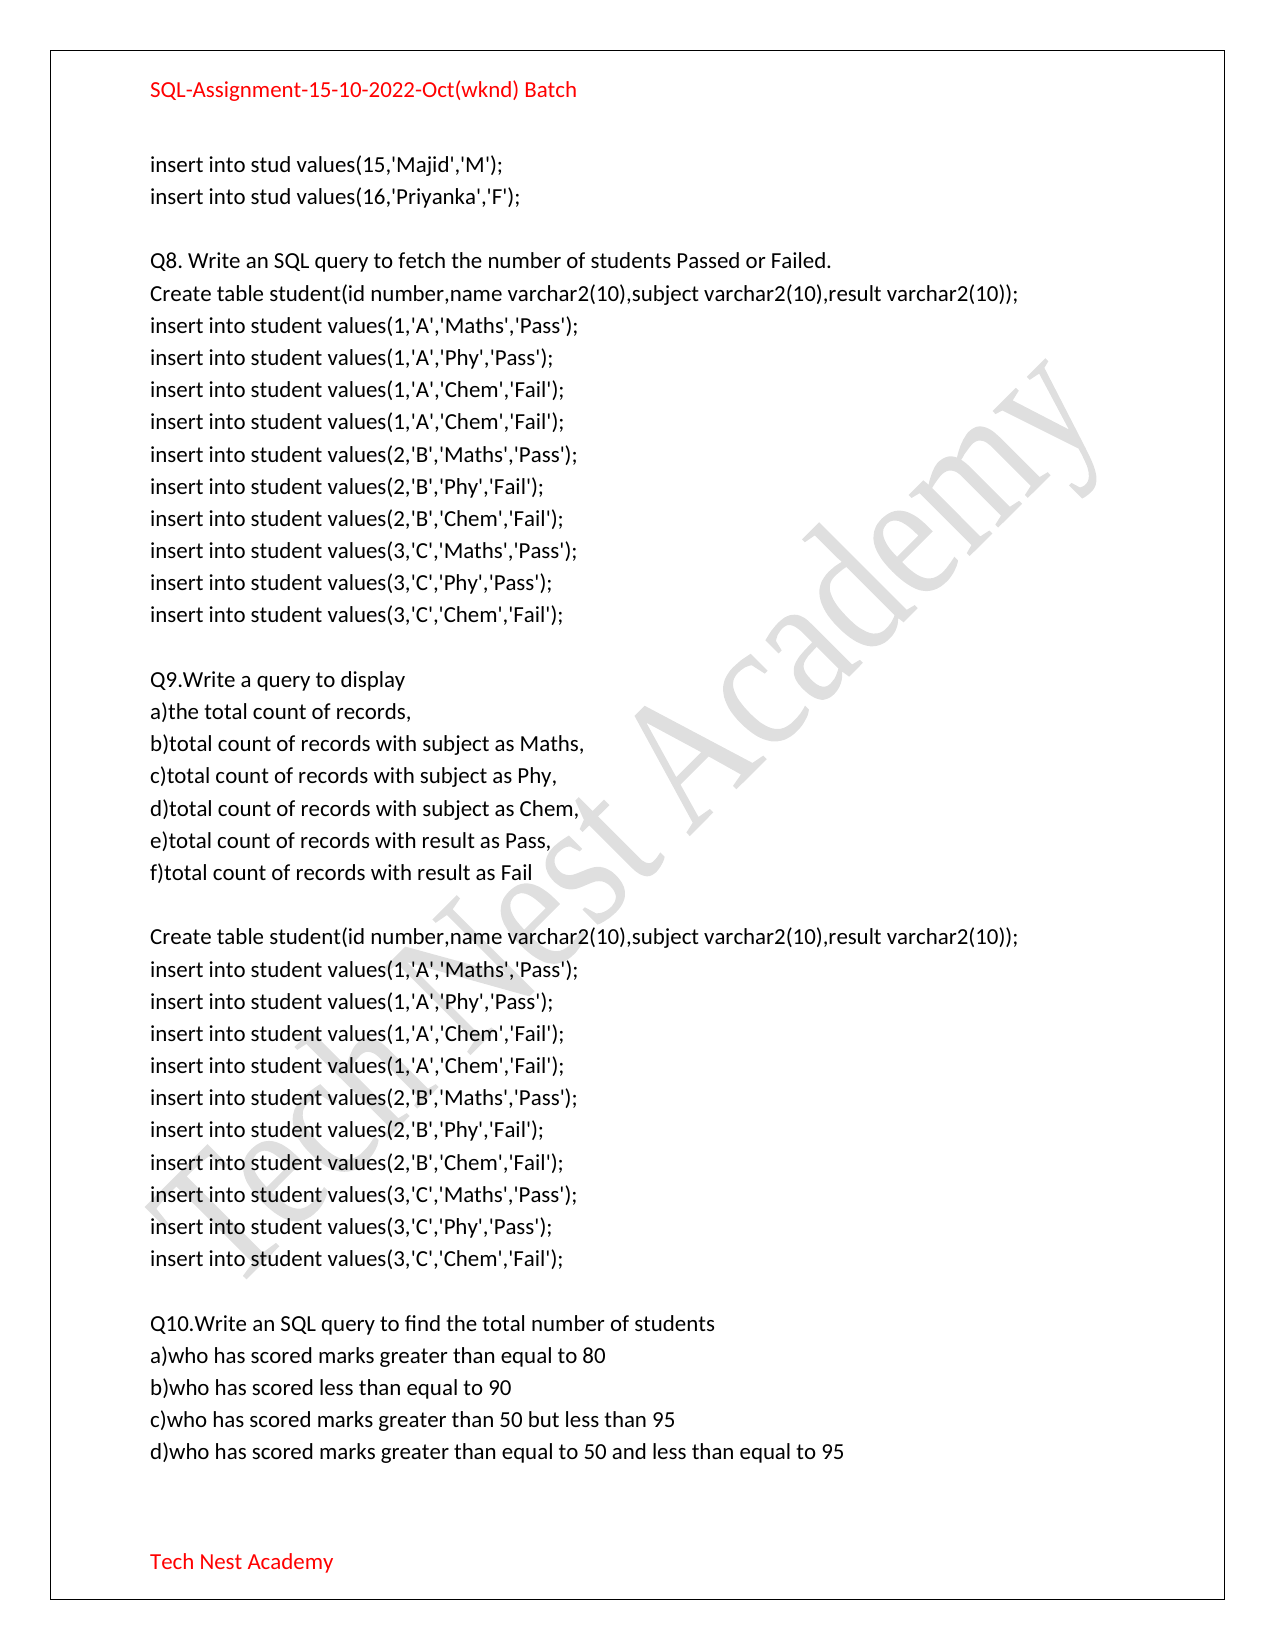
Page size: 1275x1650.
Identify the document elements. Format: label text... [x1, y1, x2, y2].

text insert into student values(3,'C','Chem','Fail'); [150, 601, 1125, 629]
text insert into student values(3,'C','Phy','Pass'); [150, 1212, 1125, 1240]
text Q8. Write an SQL query to fetch the number of students Passed or Failed. [150, 247, 1125, 274]
text b)total count of records with subject as Maths, [150, 729, 1125, 757]
text insert into student values(3,'C','Chem','Fail'); [150, 1244, 1125, 1272]
text Q9.Write a query to display [150, 665, 1125, 693]
text insert into student values(2,'B','Maths','Pass'); [150, 440, 1125, 468]
text Create table student(id number,name varchar2(10),subject varchar2(10),result varchar2(10)); [150, 922, 1125, 951]
text c)total count of records with subject as Phy, [150, 762, 1125, 789]
text insert into student values(1,'A','Chem','Fail'); [150, 1051, 1125, 1079]
text insert into student values(2,'B','Phy','Fail'); [150, 472, 1125, 500]
text insert into student values(3,'C','Maths','Pass'); [150, 536, 1125, 564]
text a)who has scored marks greater than equal to 80 [150, 1341, 1125, 1369]
text insert into student values(2,'B','Chem','Fail'); [150, 1148, 1125, 1176]
text insert into student values(1,'A','Chem','Fail'); [150, 407, 1125, 436]
text insert into stud values(16,'Priyanka','F'); [150, 182, 1125, 210]
text e)total count of records with result as Pass, [150, 826, 1125, 854]
text insert into student values(1,'A','Chem','Fail'); [150, 375, 1125, 403]
text insert into student values(2,'B','Phy','Fail'); [150, 1116, 1125, 1144]
text insert into student values(1,'A','Phy','Pass'); [150, 987, 1125, 1015]
text insert into student values(2,'B','Maths','Pass'); [150, 1083, 1125, 1111]
text insert into student values(3,'C','Phy','Pass'); [150, 568, 1125, 596]
text b)who has scored less than equal to 90 [150, 1373, 1125, 1401]
text insert into student values(2,'B','Chem','Fail'); [150, 504, 1125, 532]
text insert into student values(1,'A','Maths','Pass'); [150, 311, 1125, 339]
text Create table student(id number,name varchar2(10),subject varchar2(10),result varchar2(10)); [150, 279, 1125, 307]
text insert into student values(1,'A','Phy','Pass'); [150, 343, 1125, 371]
text c)who has scored marks greater than 50 but less than 95 [150, 1405, 1125, 1433]
text d)who has scored marks greater than equal to 50 and less than equal to 95 [150, 1437, 1125, 1466]
text a)the total count of records, [150, 697, 1125, 725]
text d)total count of records with subject as Chem, [150, 794, 1125, 822]
text insert into student values(1,'A','Maths','Pass'); [150, 955, 1125, 983]
text Q10.Write an SQL query to find the total number of students [150, 1309, 1125, 1337]
text insert into stud values(15,'Majid','M'); [150, 150, 1125, 178]
text insert into student values(1,'A','Chem','Fail'); [150, 1019, 1125, 1047]
text f)total count of records with result as Fail [150, 858, 1125, 886]
text insert into student values(3,'C','Maths','Pass'); [150, 1180, 1125, 1208]
